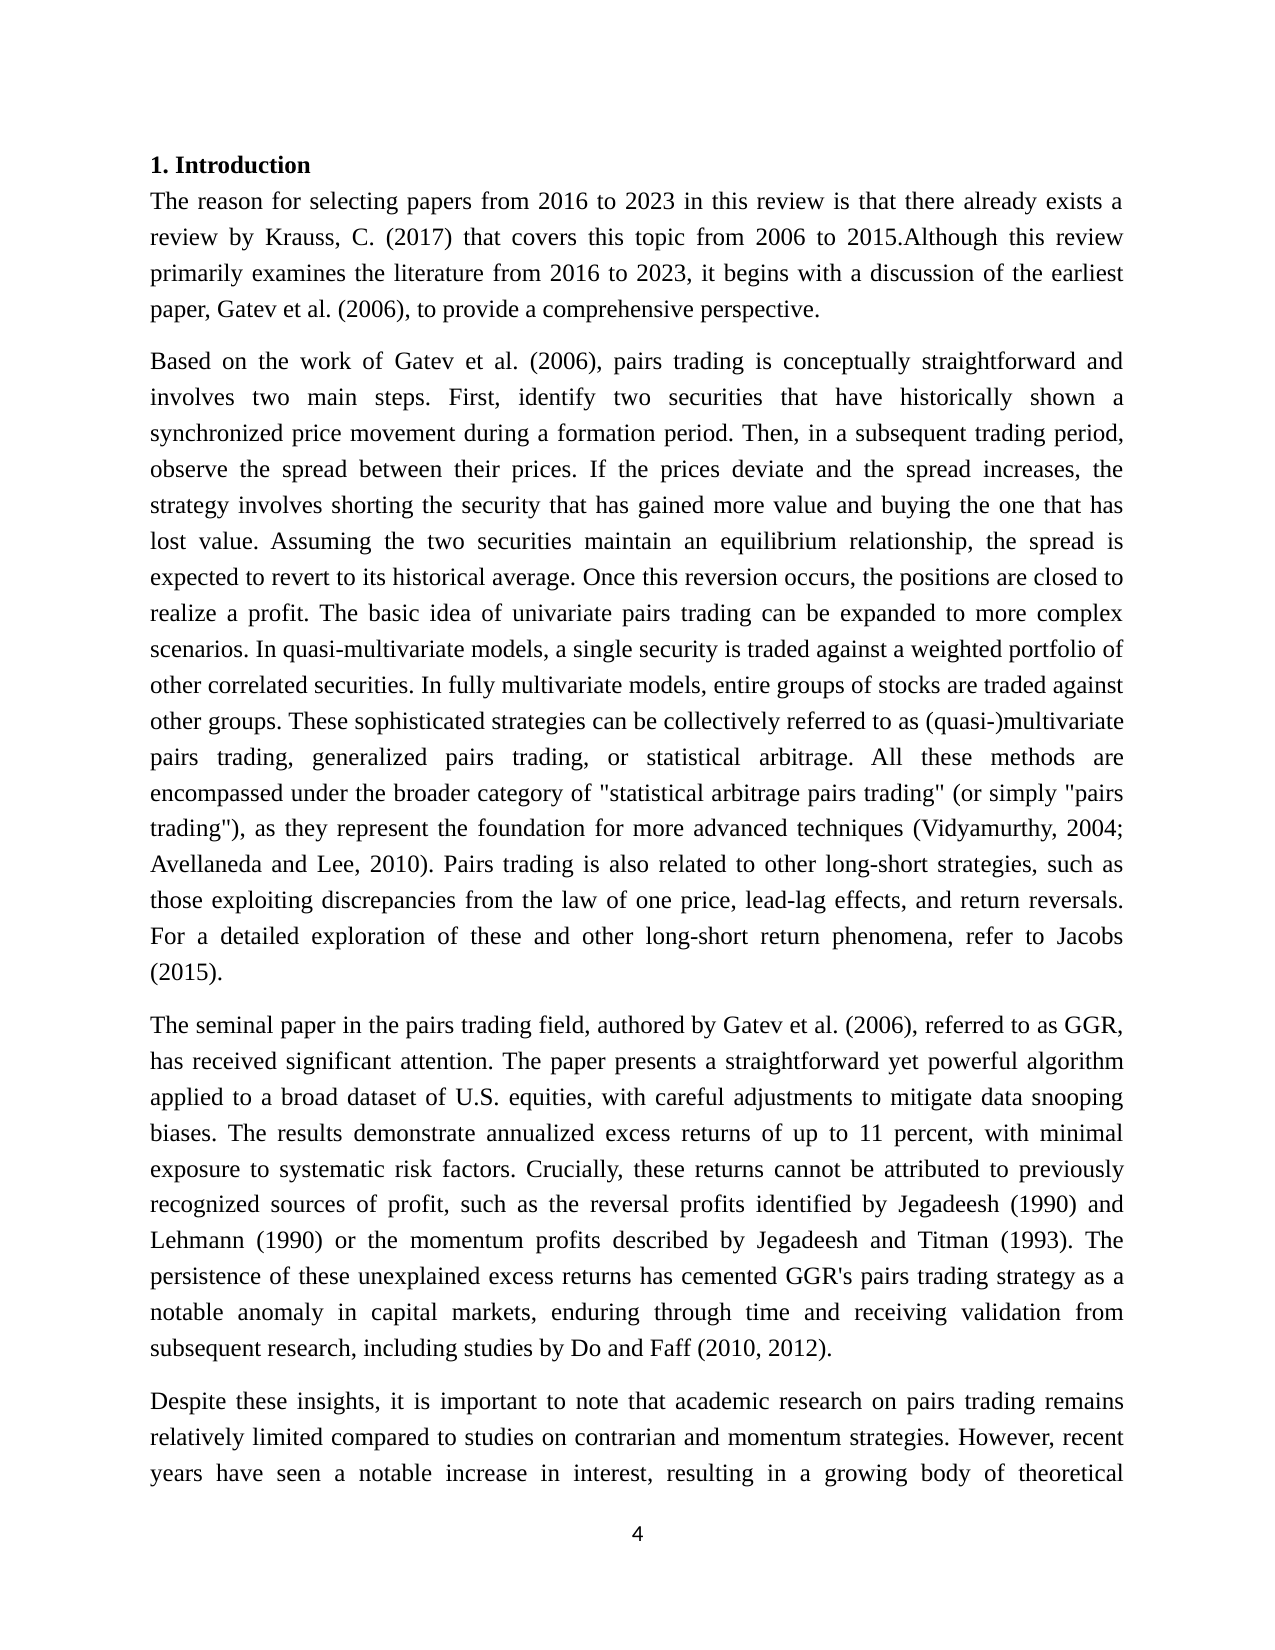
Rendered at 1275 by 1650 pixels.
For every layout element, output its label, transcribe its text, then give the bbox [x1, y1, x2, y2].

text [150, 1386, 1125, 1487]
subtitle 1. Introduction [150, 150, 1125, 179]
text Based on the work of Gatev et al. (2006), pairs trading is conceptually straightforward and involves two main steps. First, identify two securities that have historically shown a synchronized price movement during a formation period. Then, in a subsequent trading period, observe the spread between their prices. If the prices deviate and the spread increases, the strategy involves shorting the security that has gained more value and buying the one that has lost value. Assuming the two securities maintain an equilibrium relationship, the spread is expected to revert to its historical average. Once this reversion occurs, the positions are closed to realize a profit. The basic idea of univariate pairs trading can be expanded to more complex scenarios. In quasi-multivariate models, a single security is traded against a weighted portfolio of other correlated securities. In fully multivariate models, entire groups of stocks are traded against other groups. These sophisticated strategies can be collectively referred to as (quasi-)multivariate pairs trading, generalized pairs trading, or statistical arbitrage. All these methods are encompassed under the broader category of "statistical arbitrage pairs trading" (or simply "pairs trading"), as they represent the foundation for more advanced techniques (Vidyamurthy, 2004; Avellaneda and Lee, 2010). Pairs trading is also related to other long-short strategies, such as those exploiting discrepancies from the law of one price, lead-lag effects, and return reversals. For a detailed exploration of these and other long-short return phenomena, refer to Jacobs (2015). [150, 346, 1125, 986]
text The reason for selecting papers from 2016 to 2023 in this review is that there already exists a review by Krauss, C. (2017) that covers this topic from 2006 to 2015.Although this review primarily examines the literature from 2016 to 2023, it begins with a discussion of the earliest paper, Gatev et al. (2006), to provide a comprehensive perspective. [150, 186, 1125, 322]
text The seminal paper in the pairs trading field, authored by Gatev et al. (2006), referred to as GGR, has received significant attention. The paper presents a straightforward yet powerful algorithm applied to a broad dataset of U.S. equities, with careful adjustments to mitigate data snooping biases. The results demonstrate annualized excess returns of up to 11 percent, with minimal exposure to systematic risk factors. Crucially, these returns cannot be attributed to previously recognized sources of profit, such as the reversal profits identified by Jegadeesh (1990) and Lehmann (1990) or the momentum profits described by Jegadeesh and Titman (1993). The persistence of these unexplained excess returns has cemented GGR's pairs trading strategy as a notable anomaly in capital markets, enduring through time and receiving validation from subsequent research, including studies by Do and Faff (2010, 2012). [150, 1010, 1125, 1362]
